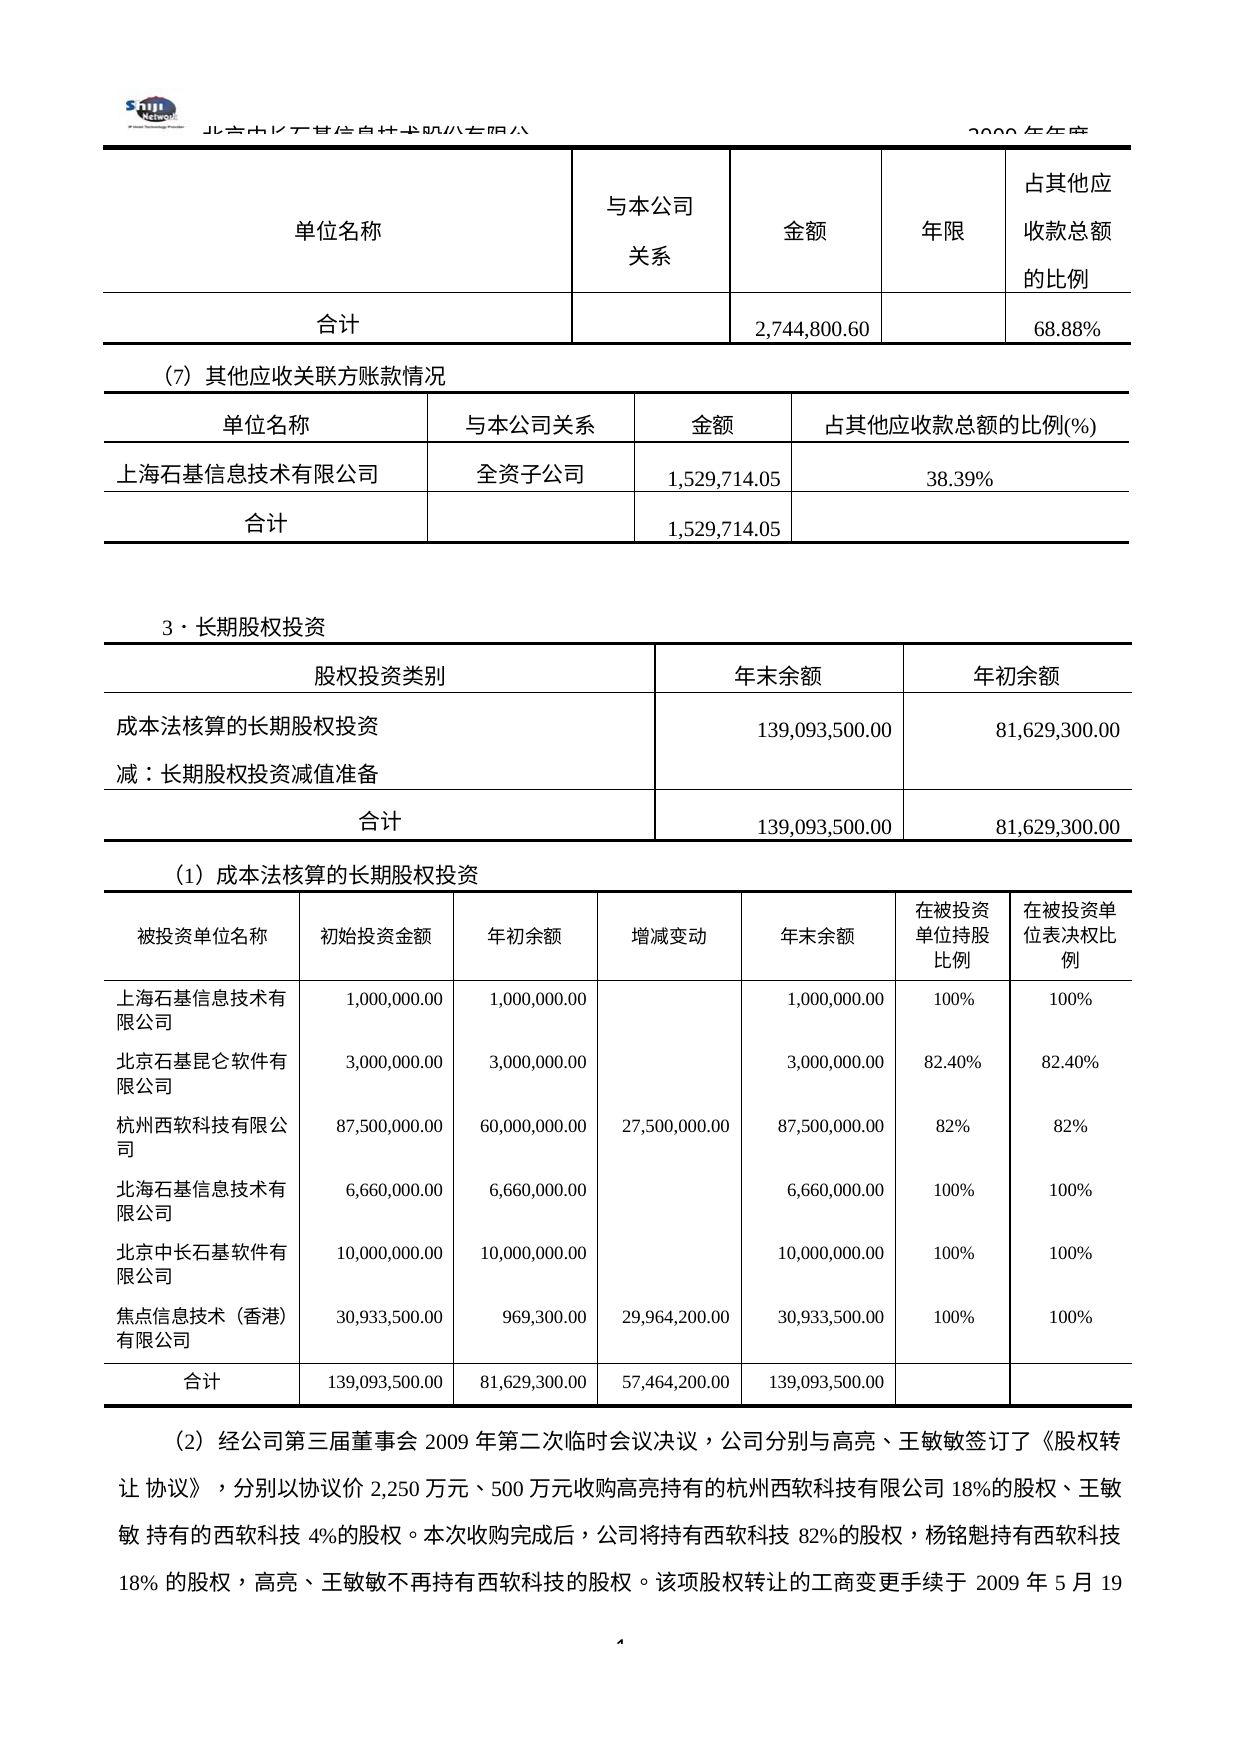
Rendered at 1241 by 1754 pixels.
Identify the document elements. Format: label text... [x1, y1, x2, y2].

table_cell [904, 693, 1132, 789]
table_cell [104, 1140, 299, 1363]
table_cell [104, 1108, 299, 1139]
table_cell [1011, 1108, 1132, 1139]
text （1）成本法核算的长期股权投资 [162, 860, 1134, 890]
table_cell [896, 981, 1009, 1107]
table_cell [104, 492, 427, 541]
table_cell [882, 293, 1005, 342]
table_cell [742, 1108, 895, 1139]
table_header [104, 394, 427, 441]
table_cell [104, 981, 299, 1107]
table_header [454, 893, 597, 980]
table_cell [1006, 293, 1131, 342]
picture [118, 88, 194, 137]
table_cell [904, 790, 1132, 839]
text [118, 1426, 1123, 1596]
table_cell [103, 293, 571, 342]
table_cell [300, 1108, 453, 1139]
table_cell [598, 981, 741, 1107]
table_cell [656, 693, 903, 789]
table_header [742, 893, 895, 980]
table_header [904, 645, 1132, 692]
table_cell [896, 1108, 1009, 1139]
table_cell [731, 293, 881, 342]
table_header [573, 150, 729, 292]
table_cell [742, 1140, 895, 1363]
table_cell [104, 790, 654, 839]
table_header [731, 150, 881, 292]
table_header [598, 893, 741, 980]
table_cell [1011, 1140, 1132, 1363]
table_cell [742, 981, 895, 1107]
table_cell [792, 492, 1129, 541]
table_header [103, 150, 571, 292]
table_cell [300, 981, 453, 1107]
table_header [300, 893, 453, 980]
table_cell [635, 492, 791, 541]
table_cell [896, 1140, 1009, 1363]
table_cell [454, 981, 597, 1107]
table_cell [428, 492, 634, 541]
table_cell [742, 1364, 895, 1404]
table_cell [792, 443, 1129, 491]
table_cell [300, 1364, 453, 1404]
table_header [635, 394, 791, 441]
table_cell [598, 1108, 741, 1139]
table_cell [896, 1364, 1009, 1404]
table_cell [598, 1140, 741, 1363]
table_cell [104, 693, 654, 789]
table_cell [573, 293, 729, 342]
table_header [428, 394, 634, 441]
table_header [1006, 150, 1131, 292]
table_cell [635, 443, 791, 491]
text 3．长期股权投资 [162, 612, 1134, 642]
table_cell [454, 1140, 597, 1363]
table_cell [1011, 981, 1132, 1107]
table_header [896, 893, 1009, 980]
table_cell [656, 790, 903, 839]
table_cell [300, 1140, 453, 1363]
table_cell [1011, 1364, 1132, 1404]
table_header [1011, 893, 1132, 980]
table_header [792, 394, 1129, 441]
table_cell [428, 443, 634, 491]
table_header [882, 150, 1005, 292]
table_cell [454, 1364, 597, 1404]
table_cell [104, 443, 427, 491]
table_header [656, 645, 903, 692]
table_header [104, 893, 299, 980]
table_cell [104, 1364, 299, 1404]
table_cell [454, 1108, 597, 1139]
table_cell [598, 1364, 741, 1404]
text （7）其他应收关联方账款情况 [151, 361, 1134, 391]
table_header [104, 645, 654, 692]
